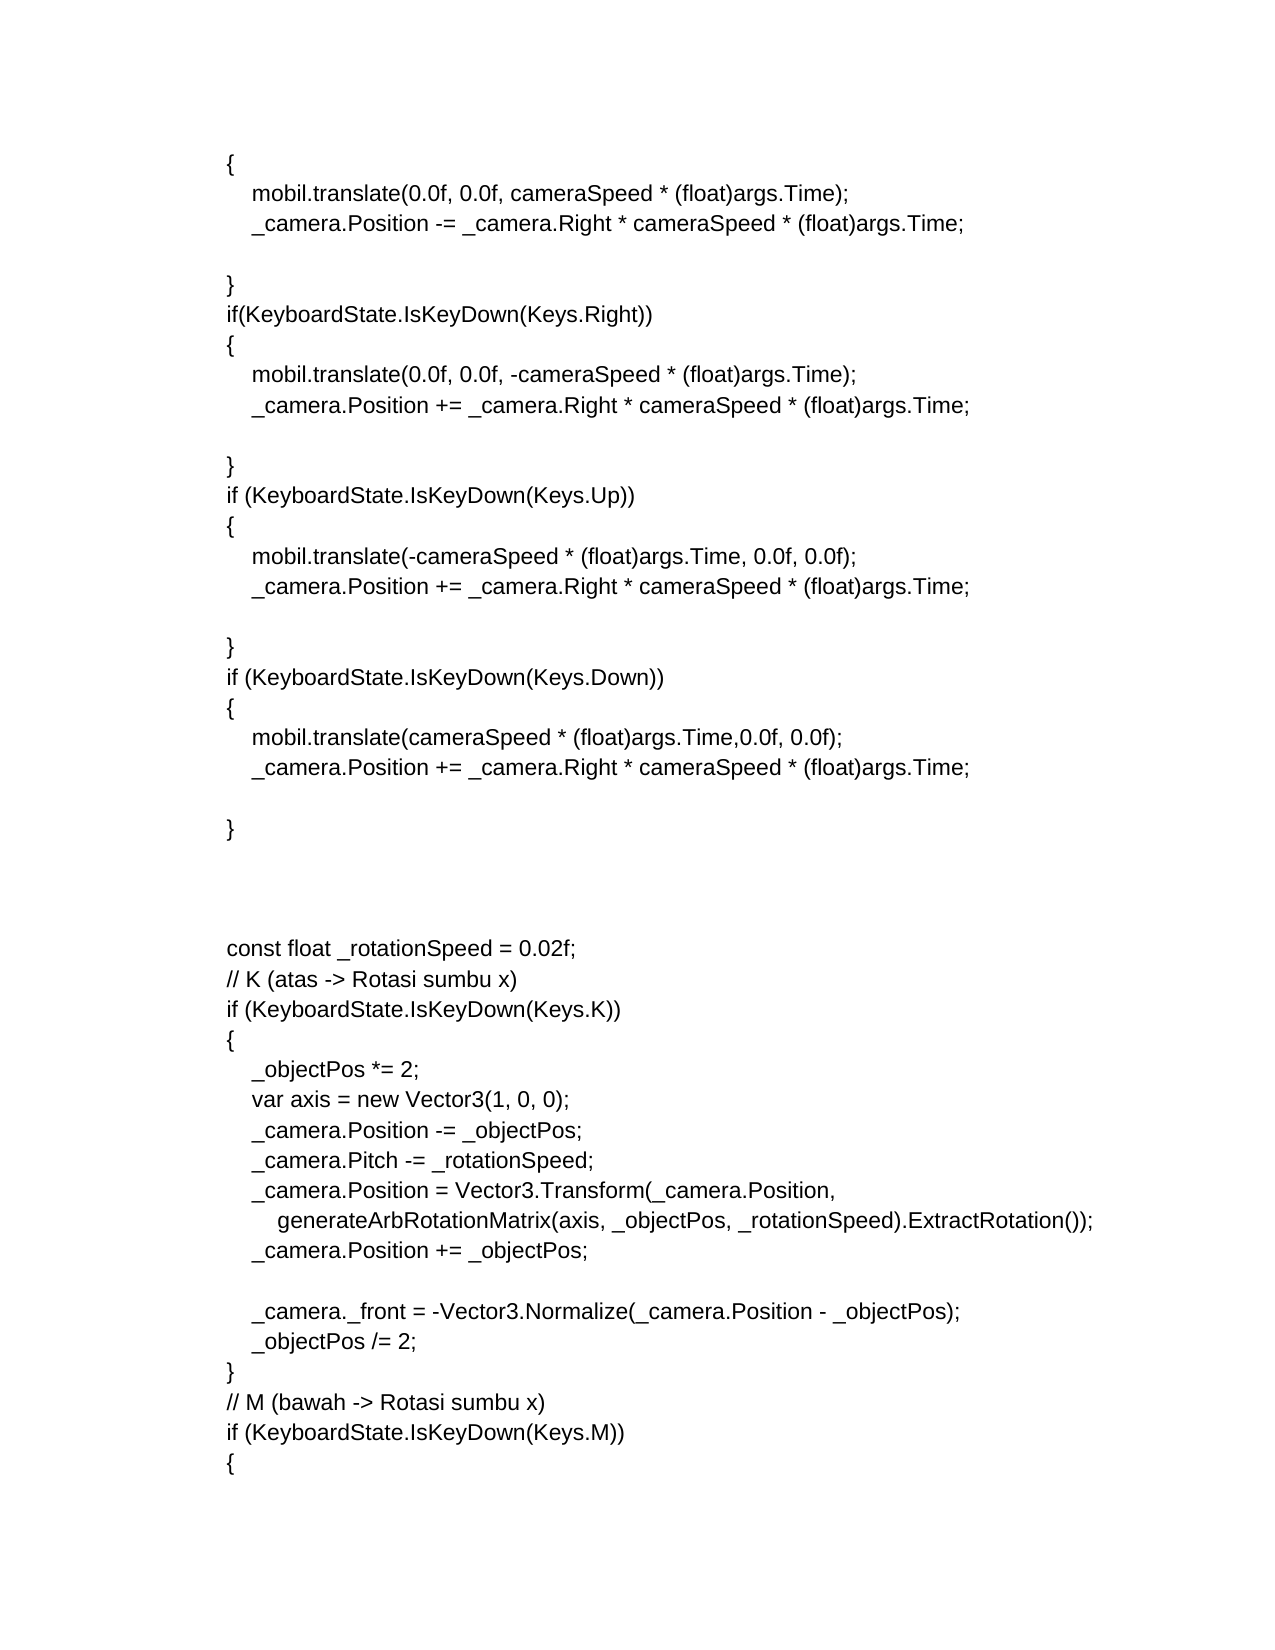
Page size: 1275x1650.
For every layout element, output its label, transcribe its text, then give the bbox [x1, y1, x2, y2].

text if (KeyboardState.IsKeyDown(Keys.Down)) [150, 663, 1125, 690]
text _camera.Position -= _objectPos; [150, 1117, 1125, 1143]
text { [150, 512, 1125, 539]
text // M (bawah -> Rotasi sumbu x) [150, 1388, 1125, 1415]
text } [150, 452, 1125, 478]
text if(KeyboardState.IsKeyDown(Keys.Right)) [150, 301, 1125, 327]
text _camera.Position += _camera.Right * cameraSpeed * (float)args.Time; [150, 754, 1125, 781]
text _camera.Position = Vector3.Transform(_camera.Position, [150, 1177, 1125, 1203]
text _camera.Position += _objectPos; [150, 1237, 1125, 1264]
text } [150, 814, 1125, 841]
text { [150, 1449, 1125, 1475]
text _objectPos /= 2; [150, 1328, 1125, 1354]
text } [150, 633, 1125, 660]
text _camera.Position += _camera.Right * cameraSpeed * (float)args.Time; [150, 392, 1125, 418]
text } [150, 1358, 1125, 1385]
text } [150, 271, 1125, 297]
text mobil.translate(0.0f, 0.0f, -cameraSpeed * (float)args.Time); [150, 361, 1125, 388]
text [150, 180, 1125, 207]
text if (KeyboardState.IsKeyDown(Keys.K)) [150, 996, 1125, 1022]
text generateArbRotationMatrix(axis, _objectPos, _rotationSpeed).ExtractRotation()); [150, 1207, 1125, 1234]
text _camera.Position += _camera.Right * cameraSpeed * (float)args.Time; [150, 573, 1125, 599]
text _camera.Pitch -= _rotationSpeed; [150, 1147, 1125, 1173]
text { [150, 1026, 1125, 1052]
text mobil.translate(cameraSpeed * (float)args.Time,0.0f, 0.0f); [150, 724, 1125, 750]
text const float _rotationSpeed = 0.02f; [150, 935, 1125, 962]
text { [150, 150, 1125, 176]
text var axis = new Vector3(1, 0, 0); [150, 1086, 1125, 1113]
text { [150, 694, 1125, 720]
text _camera.Position -= _camera.Right * cameraSpeed * (float)args.Time; [150, 210, 1125, 237]
text { [150, 331, 1125, 358]
text _objectPos *= 2; [150, 1056, 1125, 1083]
text _camera._front = -Vector3.Normalize(_camera.Position - _objectPos); [150, 1298, 1125, 1324]
text if (KeyboardState.IsKeyDown(Keys.Up)) [150, 482, 1125, 509]
text if (KeyboardState.IsKeyDown(Keys.M)) [150, 1419, 1125, 1445]
text // K (atas -> Rotasi sumbu x) [150, 966, 1125, 992]
text mobil.translate(-cameraSpeed * (float)args.Time, 0.0f, 0.0f); [150, 543, 1125, 569]
